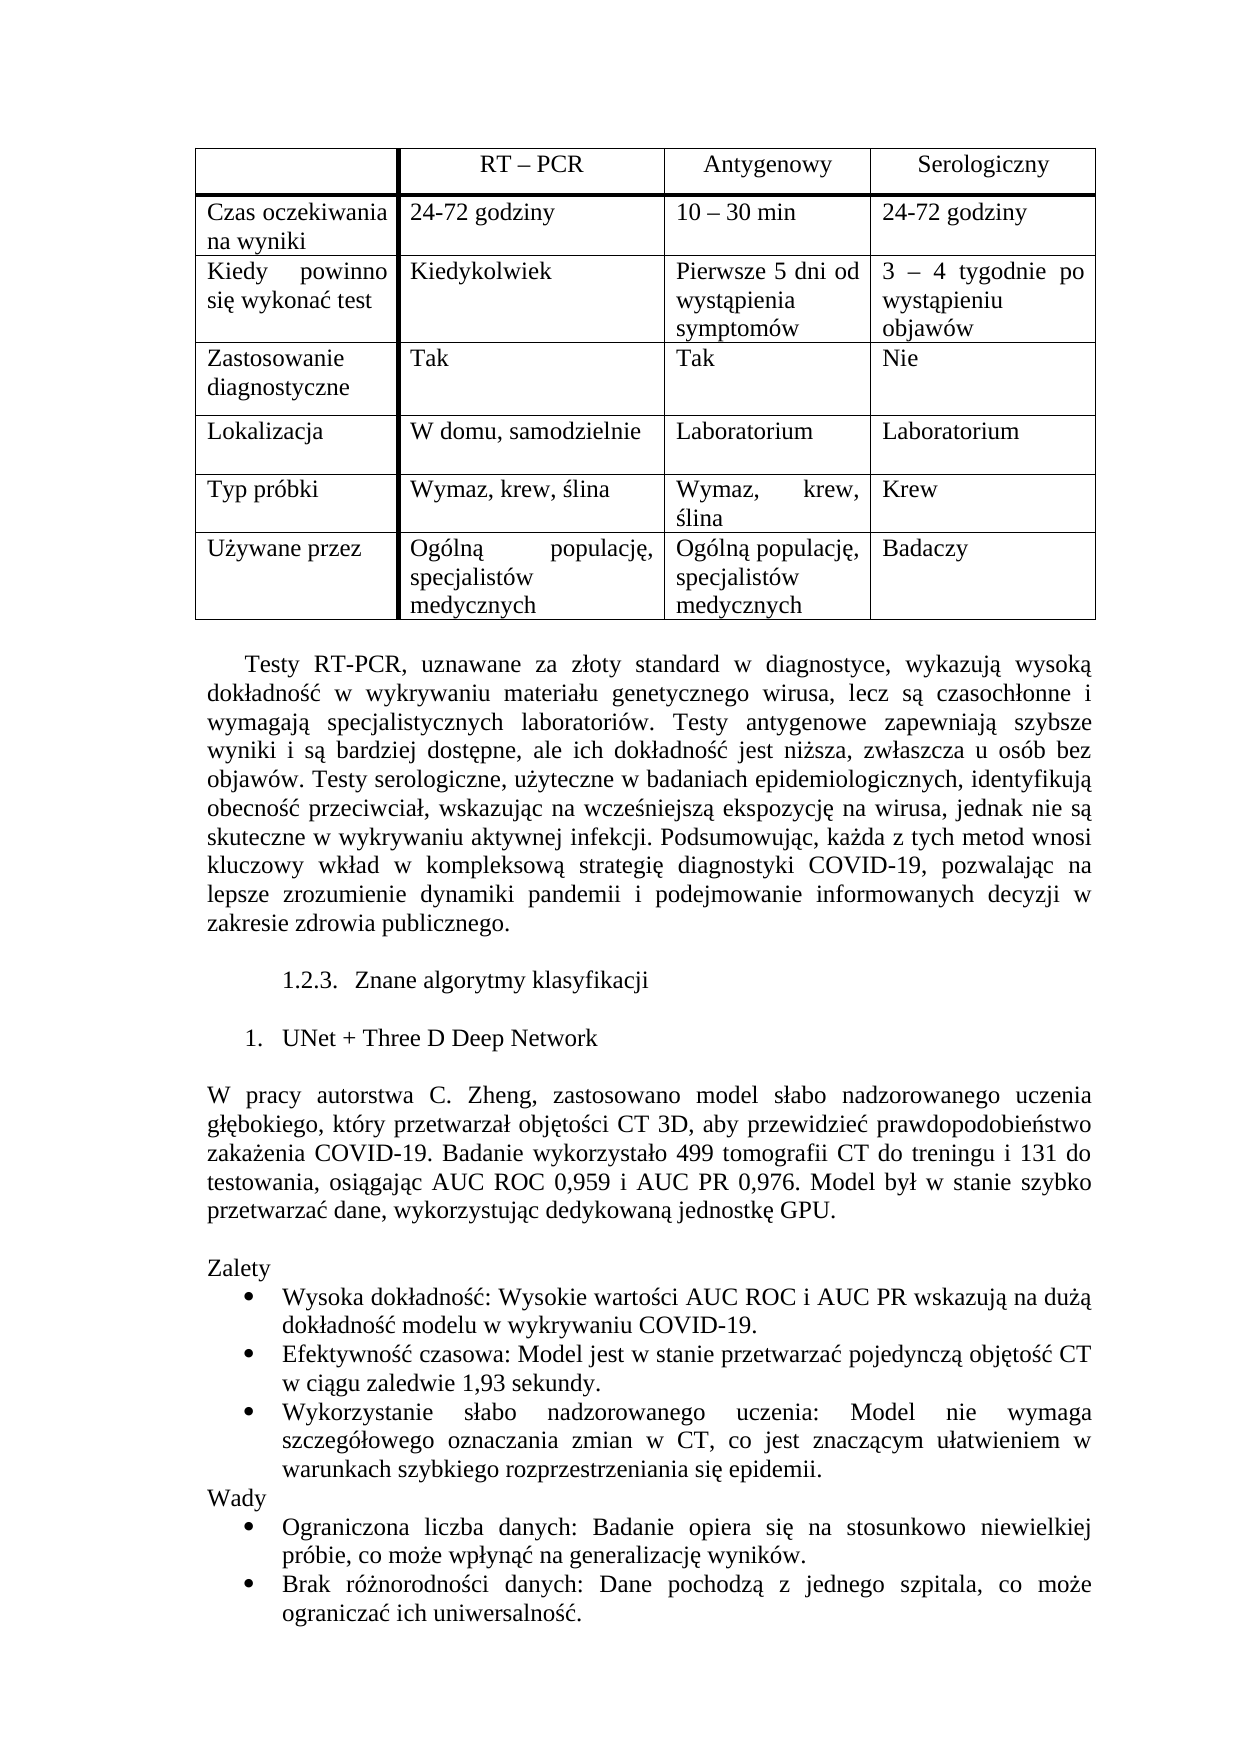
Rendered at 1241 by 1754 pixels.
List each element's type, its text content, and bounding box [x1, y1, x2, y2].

table_cell Nie [871, 343, 1095, 415]
table_header Antygenowy [665, 149, 870, 193]
text Wady [207, 1483, 1093, 1512]
table_cell 3 – 4 tygodnie po wystąpieniu objawów [871, 256, 1095, 342]
table_cell Kiedykolwiek [401, 256, 664, 342]
text Testy RT-PCR, uznawane za złoty standard w diagnostyce, wykazują wysoką dokładność w wykrywaniu materiału genetycznego wirusa, lecz są czasochłonne i wymagają specjalistycznych laboratoriów. Testy antygenowe zapewniają szybsze wyniki i są bardziej dostępne, ale ich dokładność jest niższa, zwłaszcza u osób bez objawów. Testy serologiczne, użyteczne w badaniach epidemiologicznych, identyfikują obecność przeciwciał, wskazując na wcześniejszą ekspozycję na wirusa, jednak nie są skuteczne w wykrywaniu aktywnej infekcji. Podsumowując, każda z tych metod wnosi kluczowy wkład w kompleksową strategię diagnostyki COVID-19, pozwalając na lepsze zrozumienie dynamiki pandemii i podejmowanie informowanych decyzji w zakresie zdrowia publicznego. [207, 649, 1093, 937]
table_cell Badaczy [871, 533, 1095, 619]
table_cell Wymaz, krew, ślina [401, 475, 664, 532]
table_cell Wymaz, krew, ślina [665, 475, 870, 532]
table_cell Laboratorium [871, 416, 1095, 473]
table_cell Tak [401, 343, 664, 415]
table_cell 24-72 godziny [401, 197, 664, 255]
table_cell Laboratorium [665, 416, 870, 473]
list Wysoka dokładność: Wysokie wartości AUC ROC i AUC PR wskazują na dużą dokładność modelu w wykrywaniu COVID-19. [244, 1282, 1093, 1339]
table_cell Kiedy powinno się wykonać test [196, 256, 396, 342]
table_header Serologiczny [871, 149, 1095, 193]
table_cell W domu, samodzielnie [401, 416, 664, 473]
table_header [196, 149, 396, 193]
text Zalety [207, 1253, 1093, 1282]
table_cell Tak [665, 343, 870, 415]
table_cell Lokalizacja [196, 416, 396, 473]
table_cell Używane przez [196, 533, 396, 619]
table_cell Krew [871, 475, 1095, 532]
table_cell Ogólną populację, specjalistów medycznych [401, 533, 664, 619]
table_cell Czas oczekiwania na wyniki [196, 197, 396, 255]
table_header RT – PCR [401, 149, 664, 193]
table_cell Pierwsze 5 dni od wystąpienia symptomów [665, 256, 870, 342]
list UNet + Three D Deep Network [244, 1023, 1093, 1052]
subtitle Znane algorytmy klasyfikacji [282, 965, 1093, 994]
list Brak różnorodności danych: Dane pochodzą z jednego szpitala, co może ograniczać ich uniwersalność. [244, 1569, 1093, 1627]
list Wykorzystanie słabo nadzorowanego uczenia: Model nie wymaga szczegółowego oznaczania zmian w CT, co jest znaczącym ułatwieniem w warunkach szybkiego rozprzestrzeniania się epidemii. [244, 1397, 1093, 1483]
table_cell Zastosowanie diagnostyczne [196, 343, 396, 415]
table_cell Typ próbki [196, 475, 396, 532]
text W pracy autorstwa C. Zheng, zastosowano model słabo nadzorowanego uczenia głębokiego, który przetwarzał objętości CT 3D, aby przewidzieć prawdopodobieństwo zakażenia COVID-19. Badanie wykorzystało 499 tomografii CT do treningu i 131 do testowania, osiągając AUC ROC 0,959 i AUC PR 0,976. Model był w stanie szybko przetwarzać dane, wykorzystując dedykowaną jednostkę GPU. [207, 1080, 1093, 1224]
table_cell Ogólną populację, specjalistów medycznych [665, 533, 870, 619]
list Ograniczona liczba danych: Badanie opiera się na stosunkowo niewielkiej próbie, co może wpłynąć na generalizację wyników. [244, 1512, 1093, 1569]
table_cell 10 – 30 min [665, 197, 870, 255]
list Efektywność czasowa: Model jest w stanie przetwarzać pojedynczą objętość CT w ciągu zaledwie 1,93 sekundy. [244, 1339, 1093, 1397]
table_cell 24-72 godziny [871, 197, 1095, 255]
